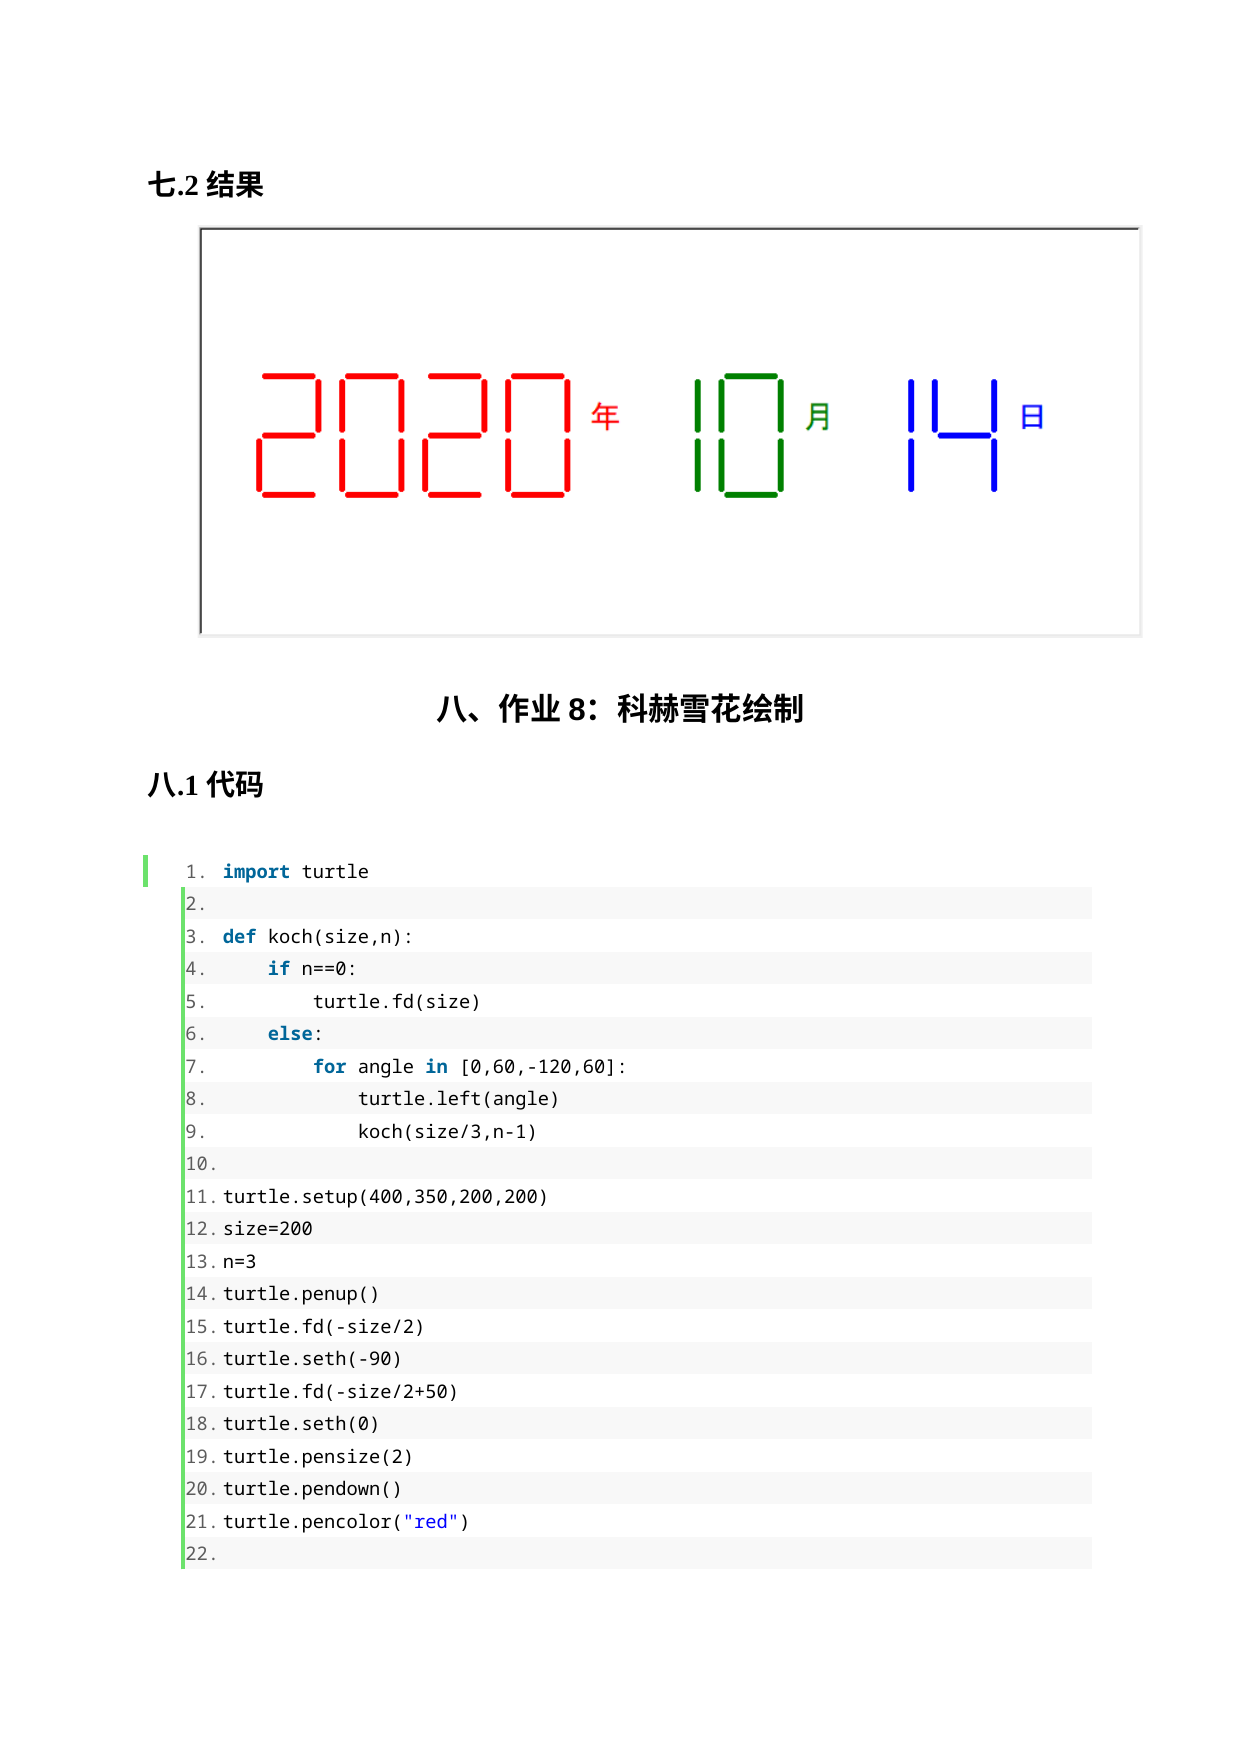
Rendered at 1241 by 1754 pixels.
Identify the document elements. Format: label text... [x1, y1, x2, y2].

subtitle 结果 [148, 162, 1092, 204]
list if n==0: [185, 952, 1092, 984]
list turtle.pensize(2) [185, 1439, 1092, 1472]
list turtle.pendown() [185, 1472, 1092, 1504]
list turtle.pencolor("red") [185, 1504, 1092, 1537]
list turtle.fd(size) [185, 984, 1092, 1017]
subtitle 代码 [148, 762, 1092, 804]
list import turtle [143, 854, 1092, 887]
list n=3 [185, 1244, 1092, 1277]
list turtle.left(angle) [185, 1082, 1092, 1114]
list turtle.penup() [185, 1277, 1092, 1309]
list turtle.fd(-size/2+50) [185, 1374, 1092, 1407]
list def koch(size,n): [185, 919, 1092, 952]
list turtle.setup(400,350,200,200) [185, 1179, 1092, 1212]
list size=200 [185, 1212, 1092, 1244]
list else: [185, 1017, 1092, 1049]
list koch(size/3,n-1) [185, 1114, 1092, 1147]
list for angle in [0,60,-120,60]: [185, 1049, 1092, 1082]
list turtle.seth(0) [185, 1407, 1092, 1439]
list turtle.fd(-size/2) [185, 1309, 1092, 1342]
list turtle.seth(-90) [185, 1342, 1092, 1374]
picture [197, 225, 1143, 638]
subtitle 作业 8：科赫雪花绘制 [148, 684, 1092, 729]
